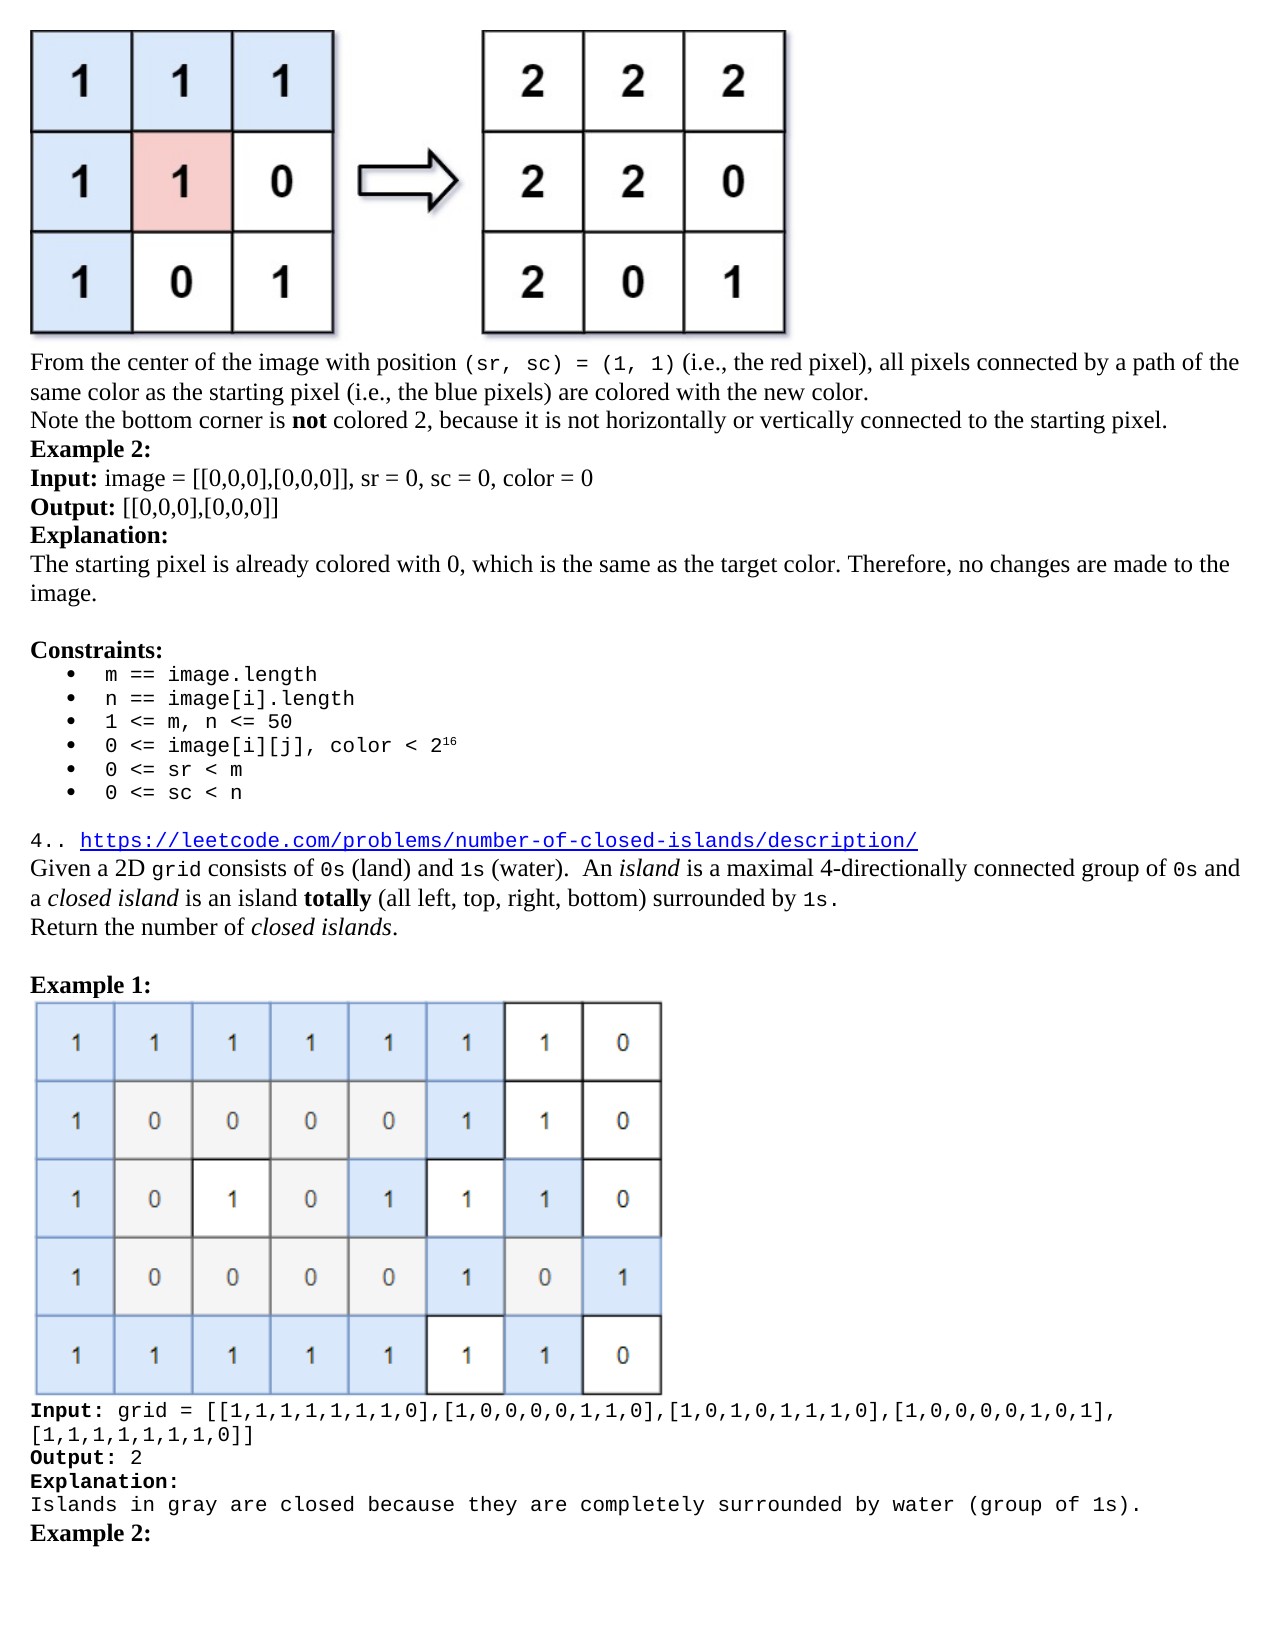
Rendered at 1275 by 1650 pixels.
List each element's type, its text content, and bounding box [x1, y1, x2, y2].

text The starting pixel is already colored with 0, which is the same as the target color. Therefore, no changes are made to the image. [30, 549, 1245, 607]
text 4.. https://leetcode.com/problems/number-of-closed-islands/description/ [30, 829, 1245, 853]
list m == image.length [67, 664, 1245, 688]
text Explanation: [30, 520, 1245, 549]
text Output: [[0,0,0],[0,0,0]] [30, 492, 1245, 520]
picture [30, 30, 799, 347]
text Given a 2D grid consists of 0s (land) and 1s (water). An island is a maximal 4-directionally connected group of 0s and a closed island is an island totally (all left, top, right, bottom) surrounded by 1s. [30, 853, 1245, 912]
text Example 2: [30, 1518, 1245, 1547]
text Input: image = [[0,0,0],[0,0,0]], sr = 0, sc = 0, color = 0 [30, 463, 1245, 492]
text Note the bottom corner is not colored 2, because it is not horizontally or vertically connected to the starting pixel. [30, 405, 1245, 434]
list 1 <= m, n <= 50 [67, 711, 1245, 735]
text From the center of the image with position (sr, sc) = (1, 1) (i.e., the red pixel), all pixels connected by a path of the same color as the starting pixel (i.e., the blue pixels) are colored with the new color. [30, 347, 1245, 405]
picture [30, 998, 667, 1400]
list 0 <= image[i][j], color < 216 [67, 735, 1245, 759]
list 0 <= sr < m [67, 759, 1245, 782]
text Constraints: [30, 635, 1245, 664]
text Output: 2 [30, 1447, 1245, 1471]
text Example 2: [30, 434, 1245, 463]
list n == image[i].length [67, 688, 1245, 711]
text Input: grid = [[1,1,1,1,1,1,1,0],[1,0,0,0,0,1,1,0],[1,0,1,0,1,1,1,0],[1,0,0,0,0,1,0,1],[1,1,1,1,1,1,1,0]] [30, 1400, 1245, 1447]
text Example 1: [30, 970, 1245, 999]
text Explanation: [30, 1471, 1245, 1494]
list 0 <= sc < n [67, 782, 1245, 806]
text Return the number of closed islands. [30, 912, 1245, 941]
text Islands in gray are closed because they are completely surrounded by water (group of 1s). [30, 1494, 1245, 1518]
